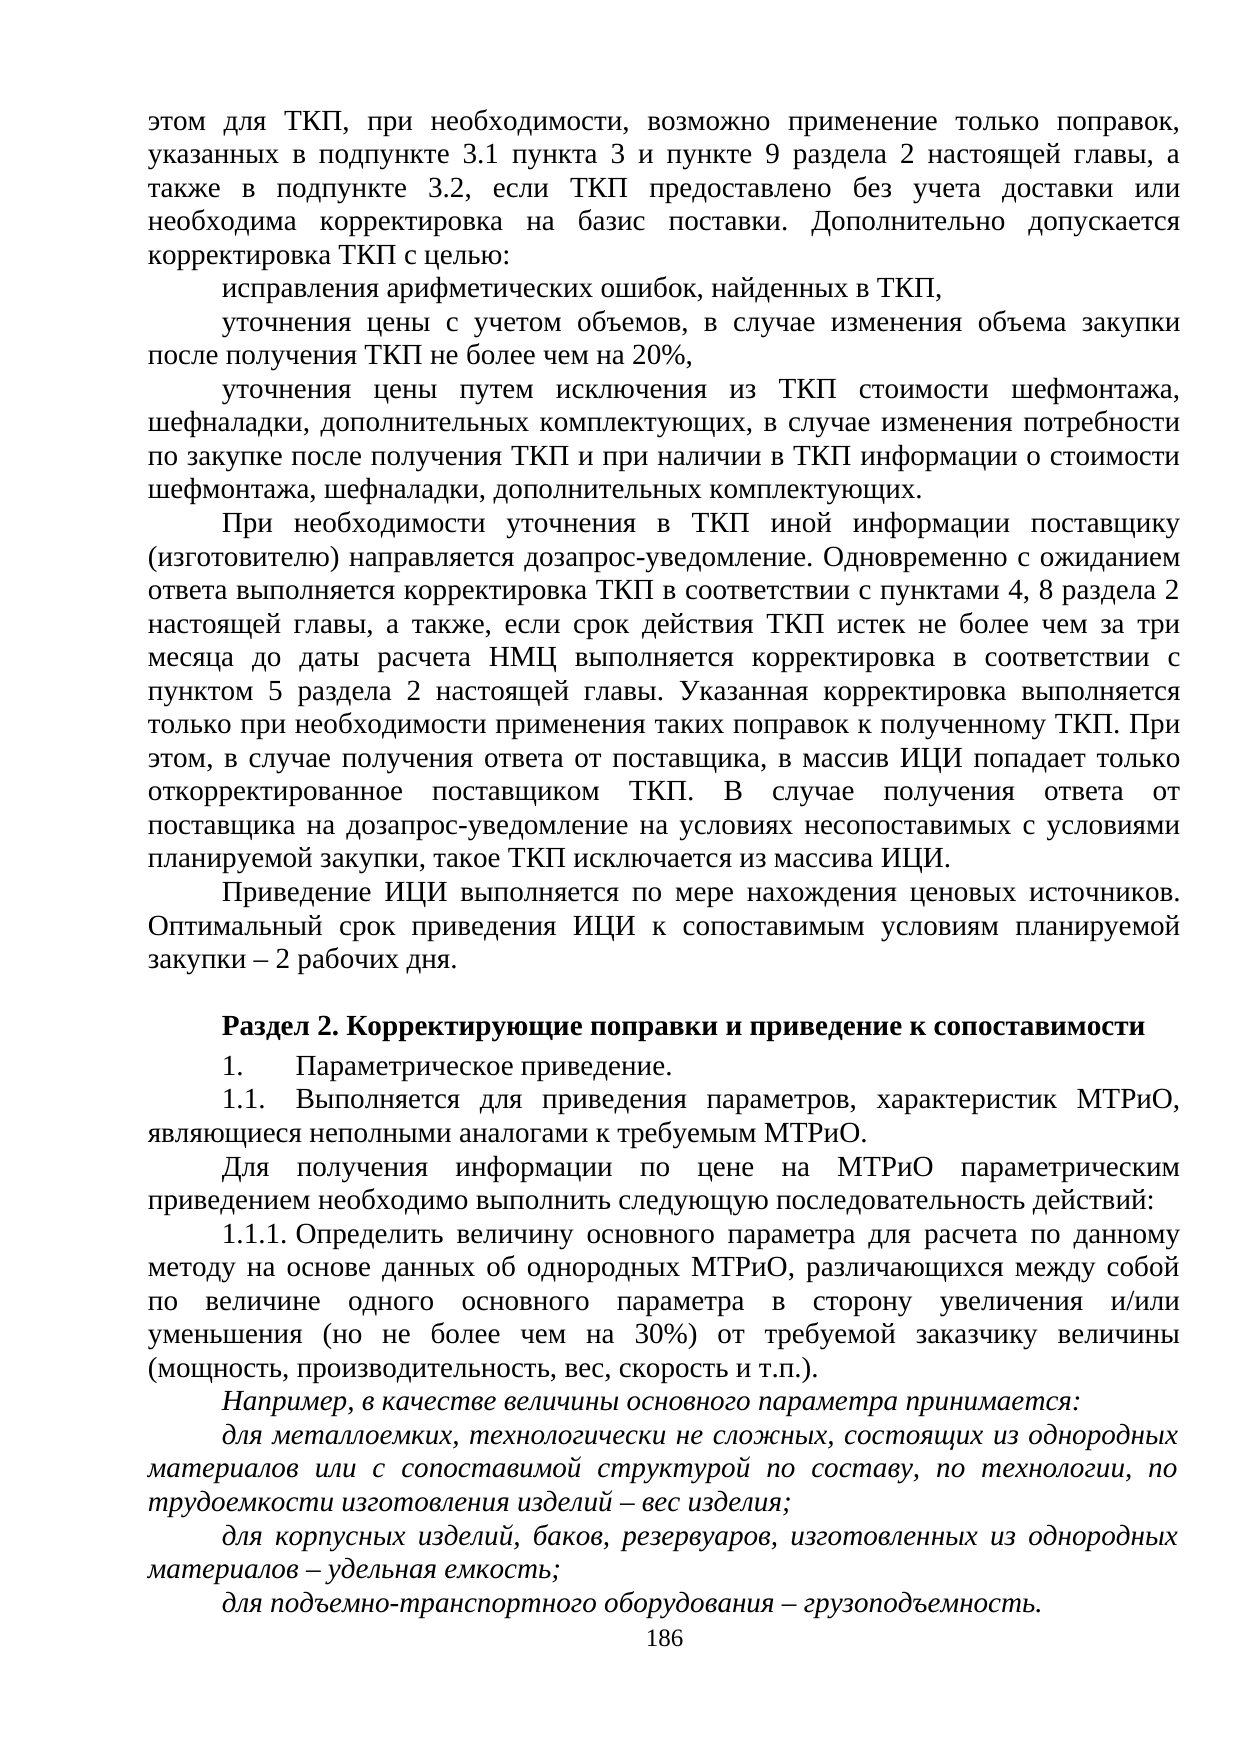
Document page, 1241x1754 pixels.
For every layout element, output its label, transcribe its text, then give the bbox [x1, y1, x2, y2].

list Параметрическое приведение. [148, 1048, 1181, 1082]
list Определить величину основного параметра для расчета по данному методу на основе данных об однородных МТРиО, различающихся между собой по величине одного основного параметра в сторону увеличения и/или уменьшения (но не более чем на 30%) от требуемой заказчику величины (мощность, производительность, вес, скорость и т.п.). [148, 1216, 1181, 1383]
text Например, в качестве величины основного параметра принимается: [148, 1383, 1181, 1417]
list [148, 103, 1181, 270]
text исправления арифметических ошибок, найденных в ТКП, [222, 270, 1181, 304]
text для металлоемких, технологически не сложных, состоящих из однородных материалов или с сопоставимой структурой по составу, по технологии, по трудоемкости изготовления изделий – вес изделия; [148, 1417, 1181, 1518]
text При необходимости уточнения в ТКП иной информации поставщику (изготовителю) направляется дозапрос-уведомление. Одновременно с ожиданием ответа выполняется корректировка ТКП в соответствии с пунктами 4, 8 раздела 2 настоящей главы, а также, если срок действия ТКП истек не более чем за три месяца до даты расчета НМЦ выполняется корректировка в соответствии с пунктом 5 раздела 2 настоящей главы. Указанная корректировка выполняется только при необходимости применения таких поправок к полученному ТКП. При этом, в случае получения ответа от поставщика, в массив ИЦИ попадает только откорректированное поставщиком ТКП. В случае получения ответа от поставщика на дозапрос-уведомление на условиях несопоставимых с условиями планируемой закупки, такое ТКП исключается из массива ИЦИ. [148, 505, 1181, 874]
list Выполняется для приведения параметров, характеристик МТРиО, являющиеся неполными аналогами к требуемым МТРиО. [148, 1082, 1181, 1149]
text Для получения информации по цене на МТРиО параметрическим приведением необходимо выполнить следующую последовательность действий: [148, 1149, 1181, 1216]
text для подъемно-транспортного оборудования – грузоподъемность. [148, 1585, 1181, 1618]
text для корпусных изделий, баков, резервуаров, изготовленных из однородных материалов – удельная емкость; [148, 1518, 1181, 1585]
text уточнения цены с учетом объемов, в случае изменения объема закупки после получения ТКП не более чем на 20%, [148, 304, 1181, 371]
text Приведение ИЦИ выполняется по мере нахождения ценовых источников. Оптимальный срок приведения ИЦИ к сопоставимым условиям планируемой закупки – 2 рабочих дня. [148, 874, 1181, 975]
subtitle Раздел 2. Корректирующие поправки и приведение к сопоставимости [148, 1008, 1181, 1042]
text уточнения цены путем исключения из ТКП стоимости шефмонтажа, шефналадки, дополнительных комплектующих, в случае изменения потребности по закупке после получения ТКП и при наличии в ТКП информации о стоимости шефмонтажа, шефналадки, дополнительных комплектующих. [148, 371, 1181, 505]
